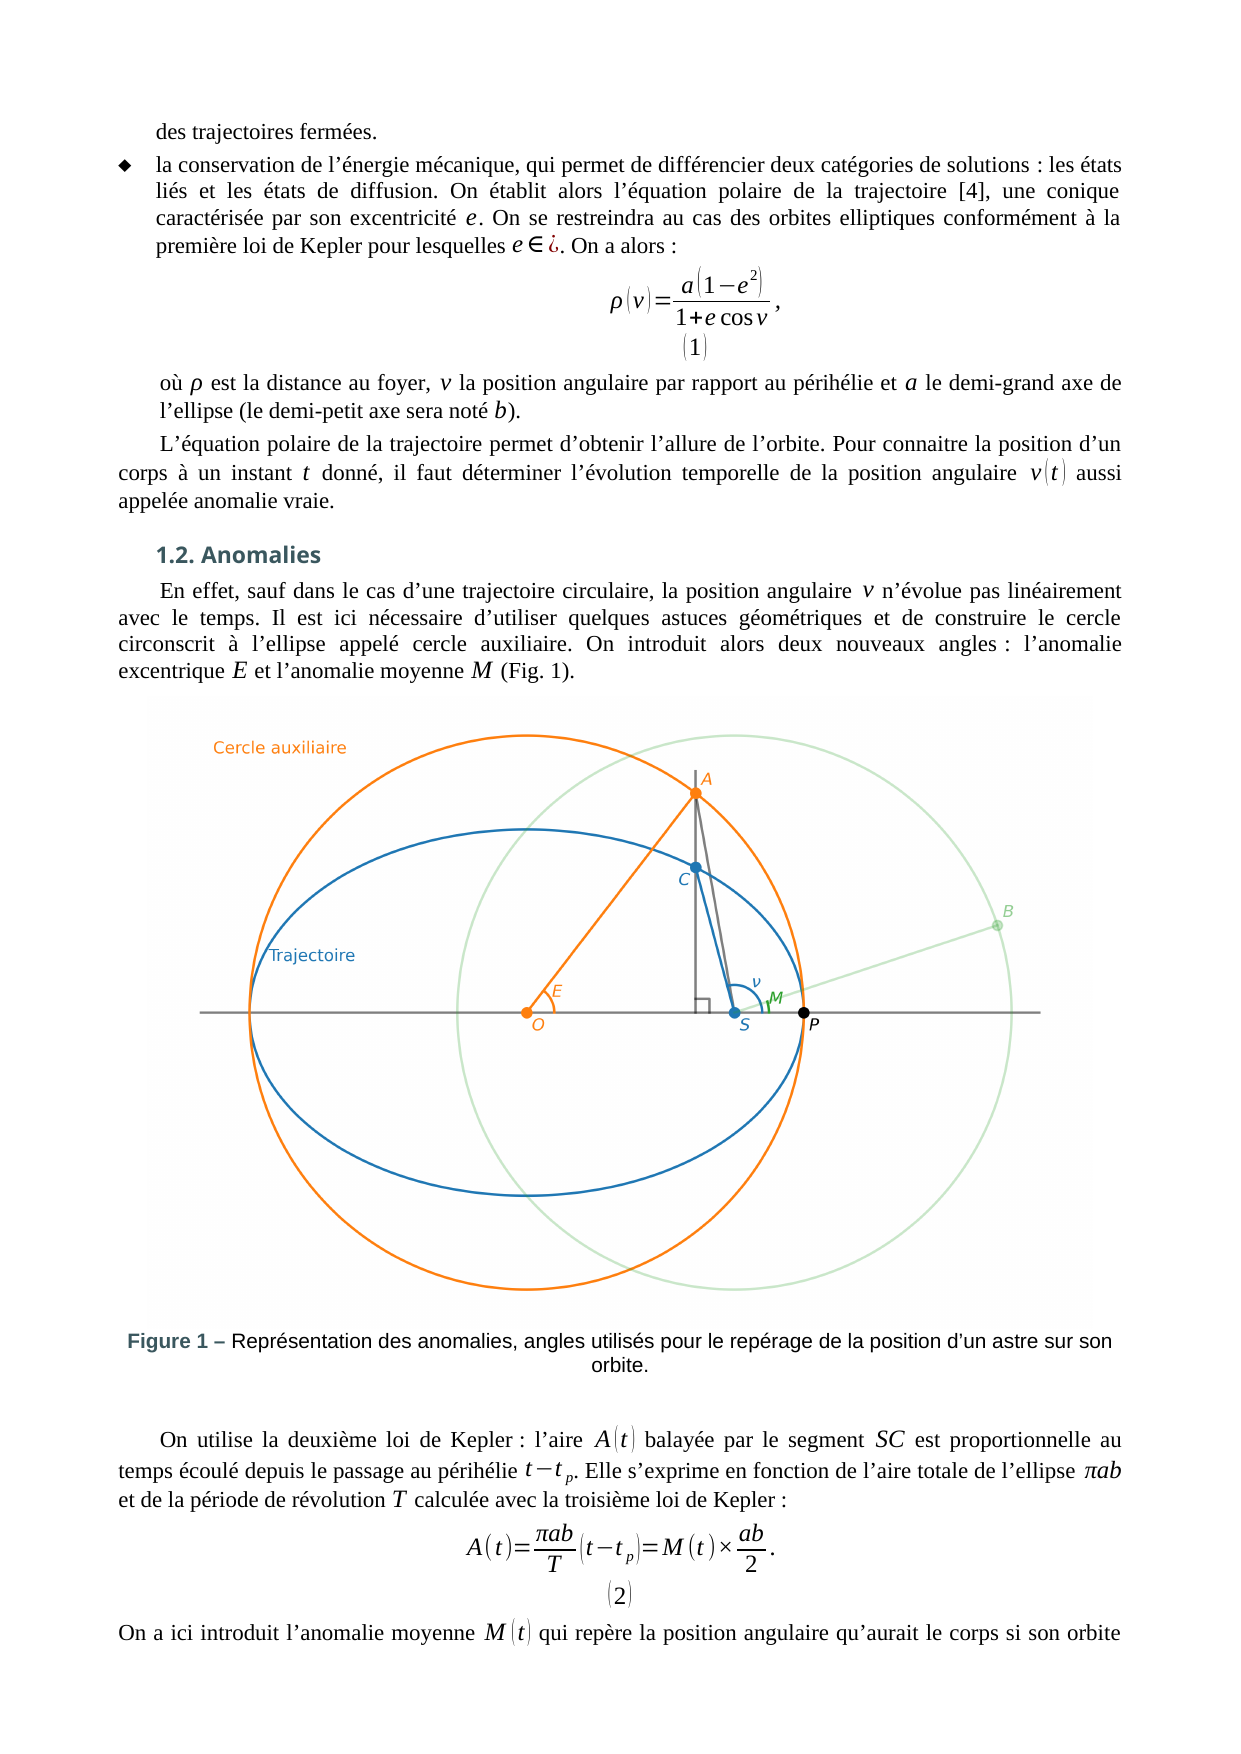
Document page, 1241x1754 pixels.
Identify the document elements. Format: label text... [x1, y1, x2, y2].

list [118, 118, 1122, 144]
subtitle Anomalies [155, 539, 1122, 570]
list la conservation de l’énergie mécanique, qui permet de différencier deux catégories de solutions : les états liés et les états de diffusion. On établit alors l’équation polaire de la trajectoire [4], une conique caractérisée par son excentricité . On se restreindra au cas des orbites elliptiques conformément à la première loi de Kepler pour lesquelles . On a alors : [118, 151, 1122, 259]
text L’équation polaire de la trajectoire permet d’obtenir l’allure de l’orbite. Pour connaitre la position d’un corps à un instant donné, il faut déterminer l’évolution temporelle de la position angulaire aussi appelée anomalie vraie. [118, 430, 1122, 514]
text où est la distance au foyer, la position angulaire par rapport au périhélie et le demi-grand axe de l’ellipse (le demi-petit axe sera noté ). [159, 369, 1122, 424]
picture [147, 696, 1093, 1329]
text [118, 1617, 1122, 1647]
text En effet, sauf dans le cas d’une trajectoire circulaire, la position angulaire n’évolue pas linéairement avec le temps. Il est ici nécessaire d’utiliser quelques astuces géométriques et de construire le cercle circonscrit à l’ellipse appelé cercle auxiliaire. On introduit alors deux nouveaux angles : l’anomalie excentrique et l’anomalie moyenne (Fig. 1). [118, 576, 1122, 684]
text On utilise la deuxième loi de Kepler : l’aire balayée par le segment est proportionnelle au temps écoulé depuis le passage au périhélie . Elle s’exprime en fonction de l’aire totale de l’ellipse et de la période de révolution calculée avec la troisième loi de Kepler : [118, 1424, 1122, 1513]
